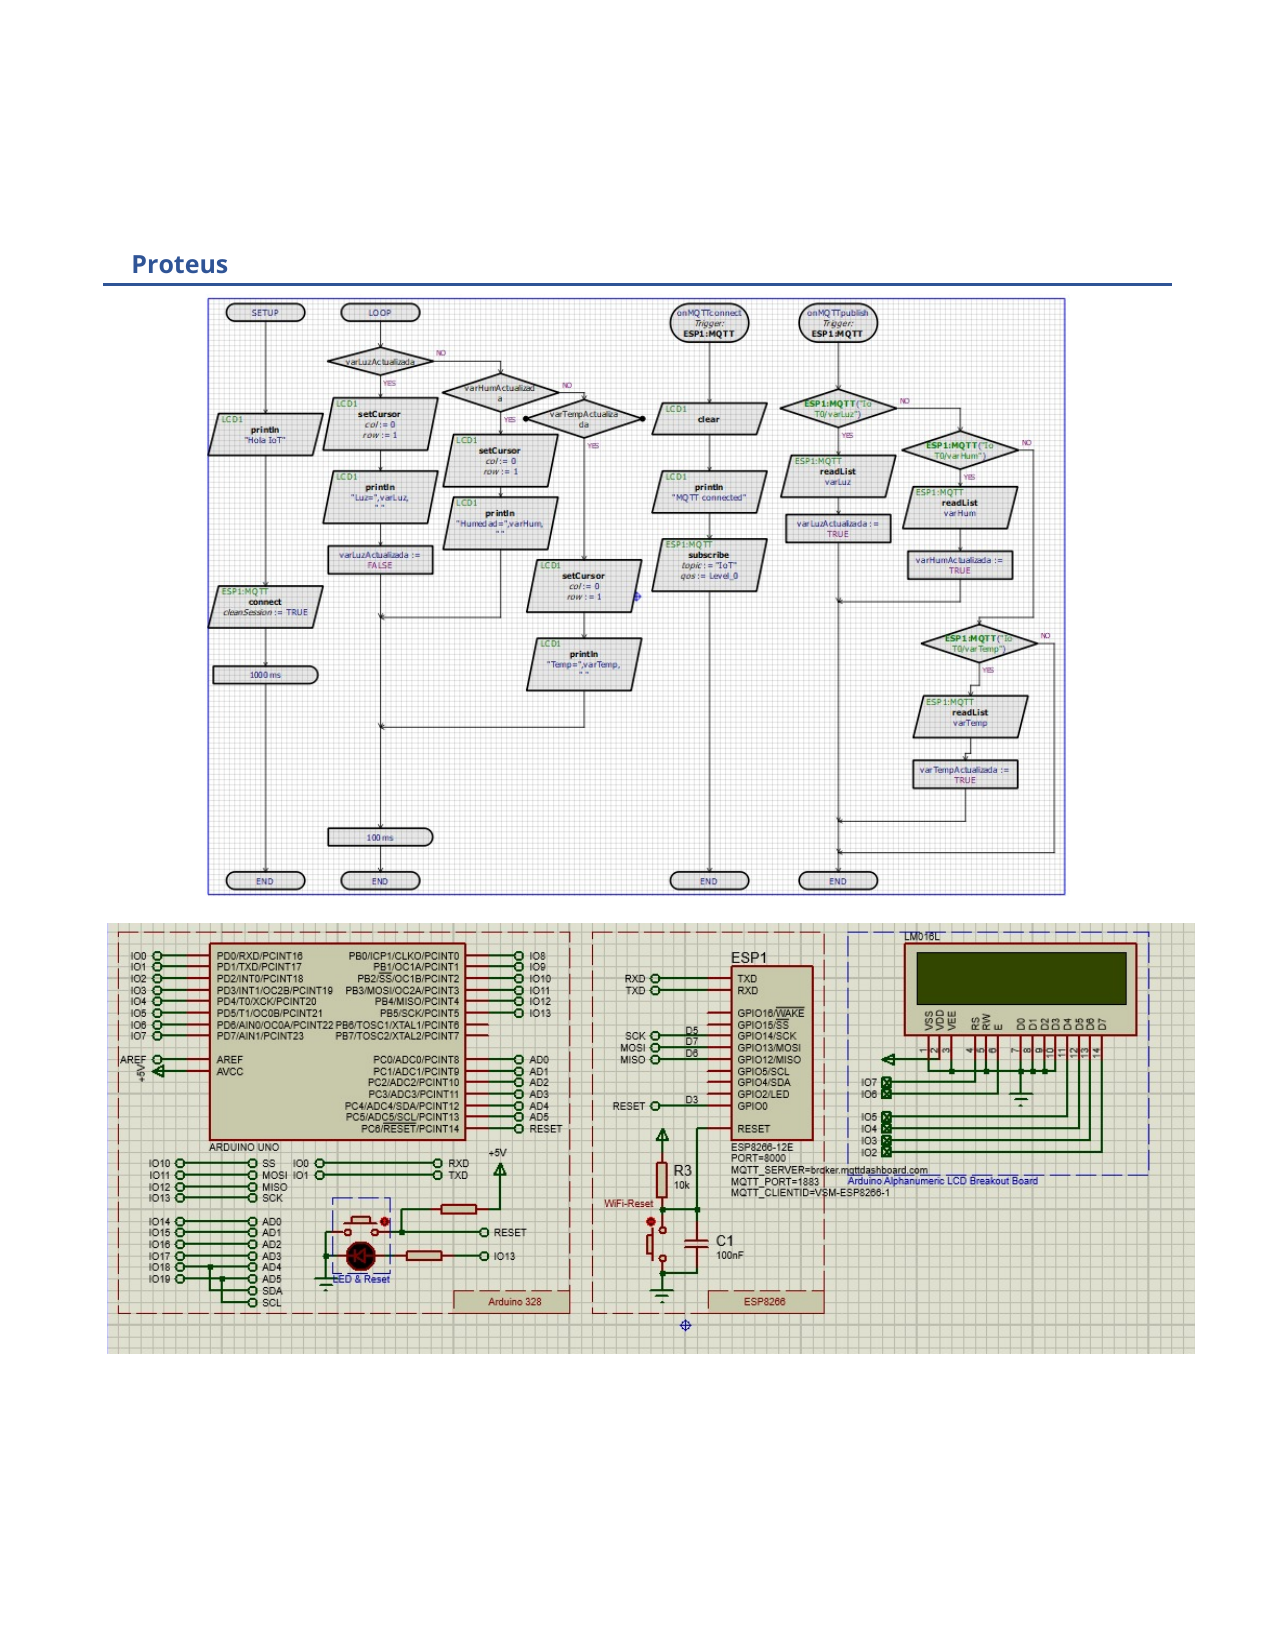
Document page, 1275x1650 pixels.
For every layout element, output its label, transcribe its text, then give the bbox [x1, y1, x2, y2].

subtitle Proteus [103, 247, 1172, 283]
picture [107, 923, 1195, 1354]
picture [205, 294, 1070, 897]
